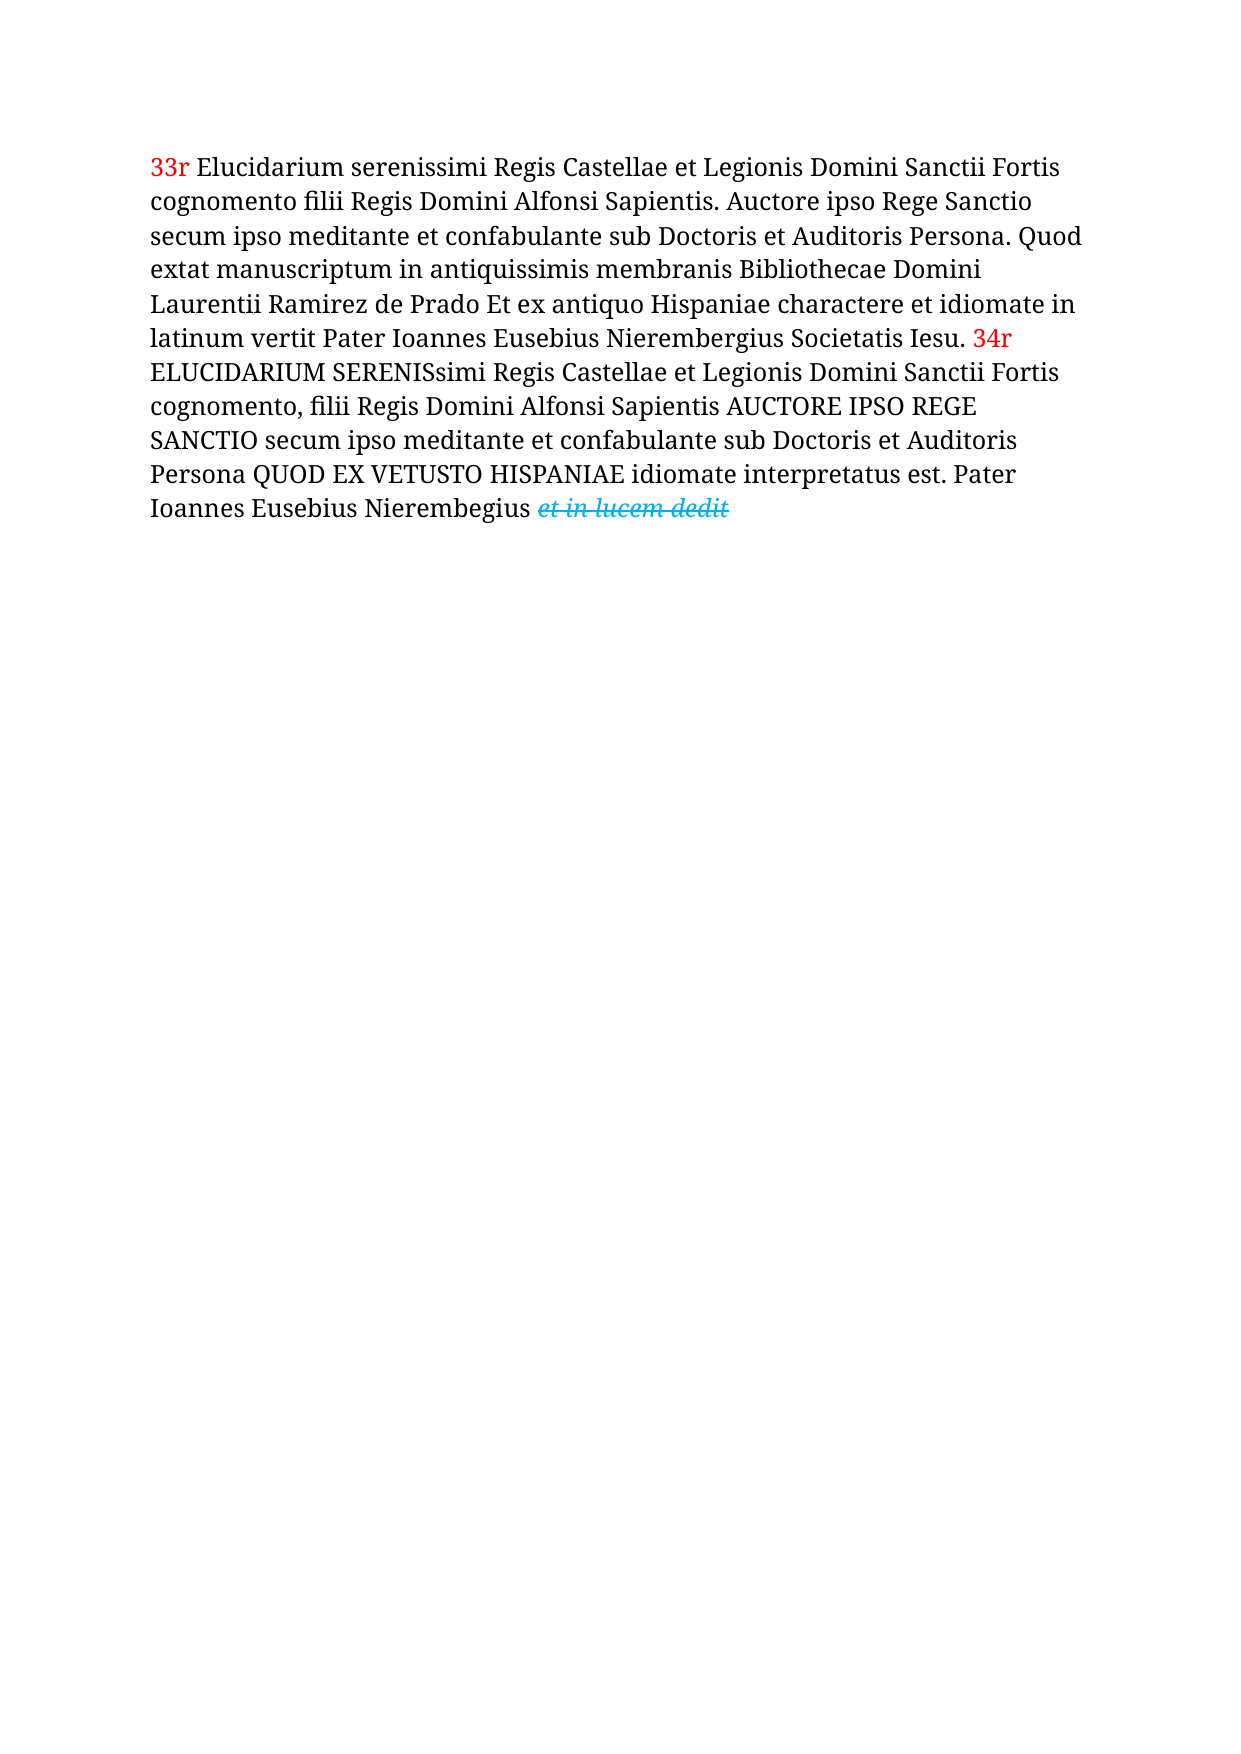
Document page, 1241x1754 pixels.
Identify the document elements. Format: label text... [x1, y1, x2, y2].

text 33r Elucidarium serenissimi Regis Castellae et Legionis Domini Sanctii Fortis cognomento filii Regis Domini Alfonsi Sapientis. Auctore ipso Rege Sanctio secum ipso meditante et confabulante sub Doctoris et Auditoris Persona. Quod extat manuscriptum in antiquissimis membranis Bibliothecae Domini Laurentii Ramirez de Prado Et ex antiquo Hispaniae charactere et idiomate in latinum vertit Pater Ioannes Eusebius Nierembergius Societatis Iesu. 34r ELUCIDARIUM SERENISsimi Regis Castellae et Legionis Domini Sanctii Fortis cognomento, filii Regis Domini Alfonsi Sapientis AUCTORE IPSO REGE SANCTIO secum ipso meditante et confabulante sub Doctoris et Auditoris Persona QUOD EX VETUSTO HISPANIAE idiomate interpretatus est. Pater Ioannes Eusebius Nierembegius et in lucem dedit [150, 150, 1090, 525]
